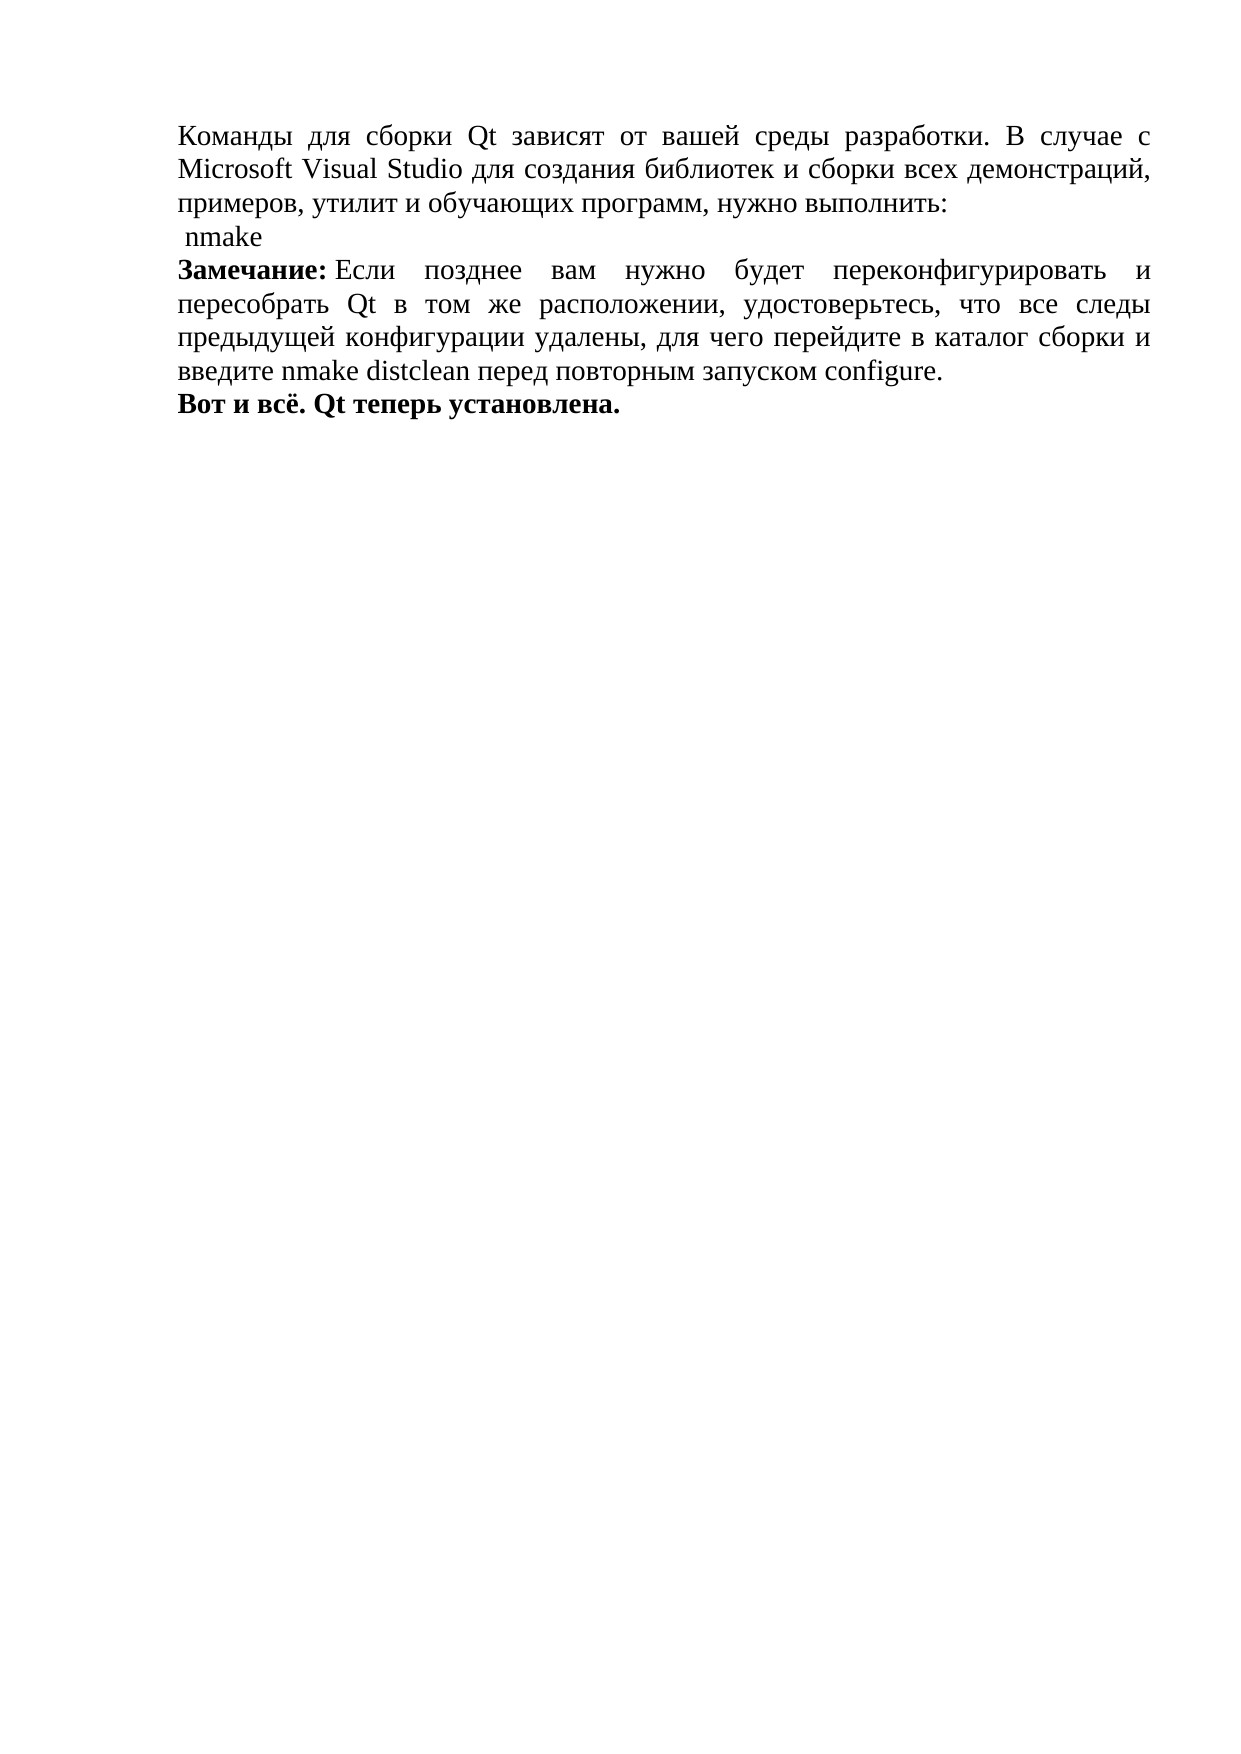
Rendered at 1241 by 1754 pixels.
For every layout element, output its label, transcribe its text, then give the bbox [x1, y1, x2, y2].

text Команды для сборки Qt зависят от вашей среды разработки. В случае с Microsoft Visual Studio для создания библиотек и сборки всех демонстраций, примеров, утилит и обучающих программ, нужно выполнить: [177, 118, 1152, 219]
text nmake [177, 219, 1152, 252]
text Вот и всё. Qt теперь установлена. [177, 386, 1152, 420]
text Замечание: Если позднее вам нужно будет переконфигурировать и пересобрать Qt в том же расположении, удостоверьтесь, что все следы предыдущей конфигурации удалены, для чего перейдите в каталог сборки и введите nmake distclean перед повторным запуском configure. [177, 252, 1152, 386]
